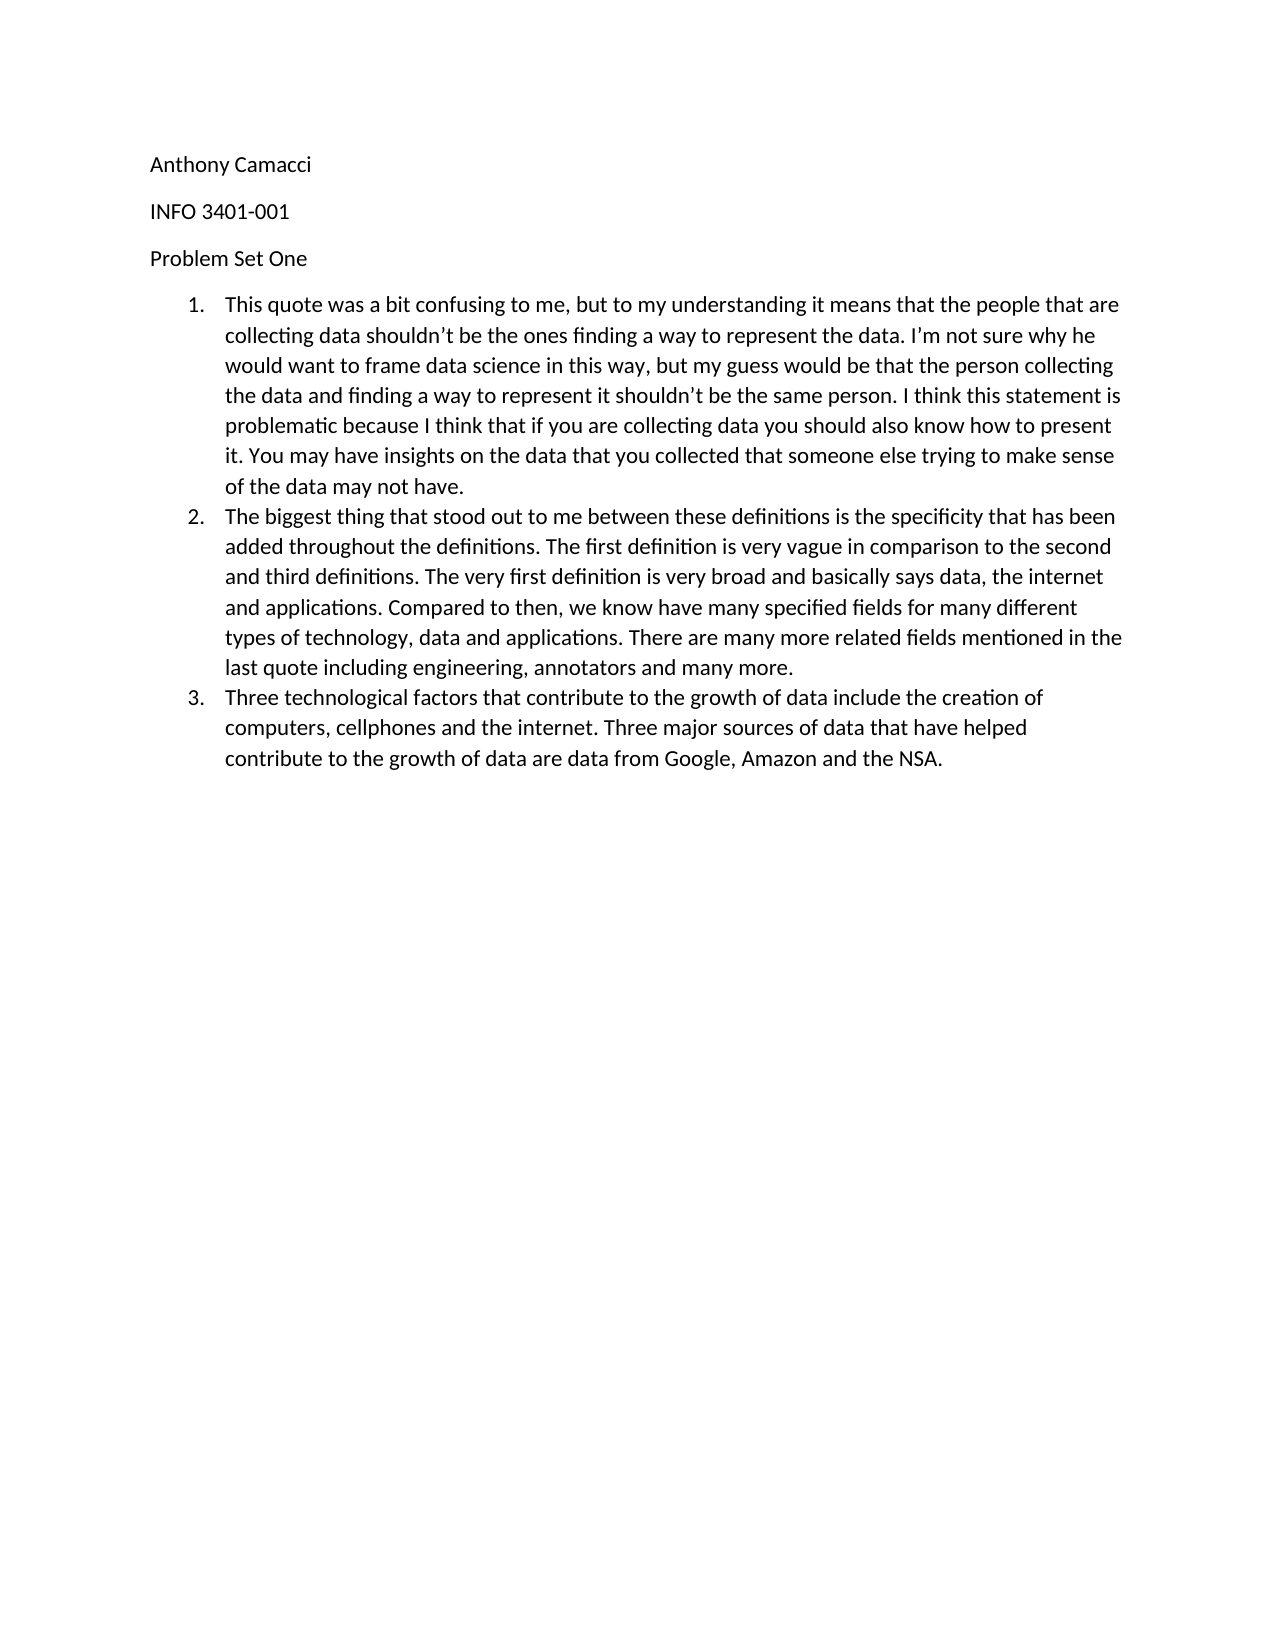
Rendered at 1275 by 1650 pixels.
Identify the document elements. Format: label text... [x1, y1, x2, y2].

list This quote was a bit confusing to me, but to my understanding it means that the people that are collecting data shouldn’t be the ones finding a way to represent the data. I’m not sure why he would want to frame data science in this way, but my guess would be that the person collecting the data and finding a way to represent it shouldn’t be the same person. I think this statement is problematic because I think that if you are collecting data you should also know how to present it. You may have insights on the data that you collected that someone else trying to make sense of the data may not have. [187, 291, 1125, 500]
text INFO 3401-001 [150, 197, 1125, 225]
list Three technological factors that contribute to the growth of data include the creation of computers, cellphones and the internet. Three major sources of data that have helped contribute to the growth of data are data from Google, Amazon and the NSA. [187, 683, 1125, 772]
text Problem Set One [150, 244, 1125, 272]
text Anthony Camacci [150, 150, 1125, 178]
list The biggest thing that stood out to me between these definitions is the specificity that has been added throughout the definitions. The first definition is very vague in comparison to the second and third definitions. The very first definition is very broad and basically says data, the internet and applications. Compared to then, we know have many specified fields for many different types of technology, data and applications. There are many more related fields mentioned in the last quote including engineering, annotators and many more. [187, 502, 1125, 681]
